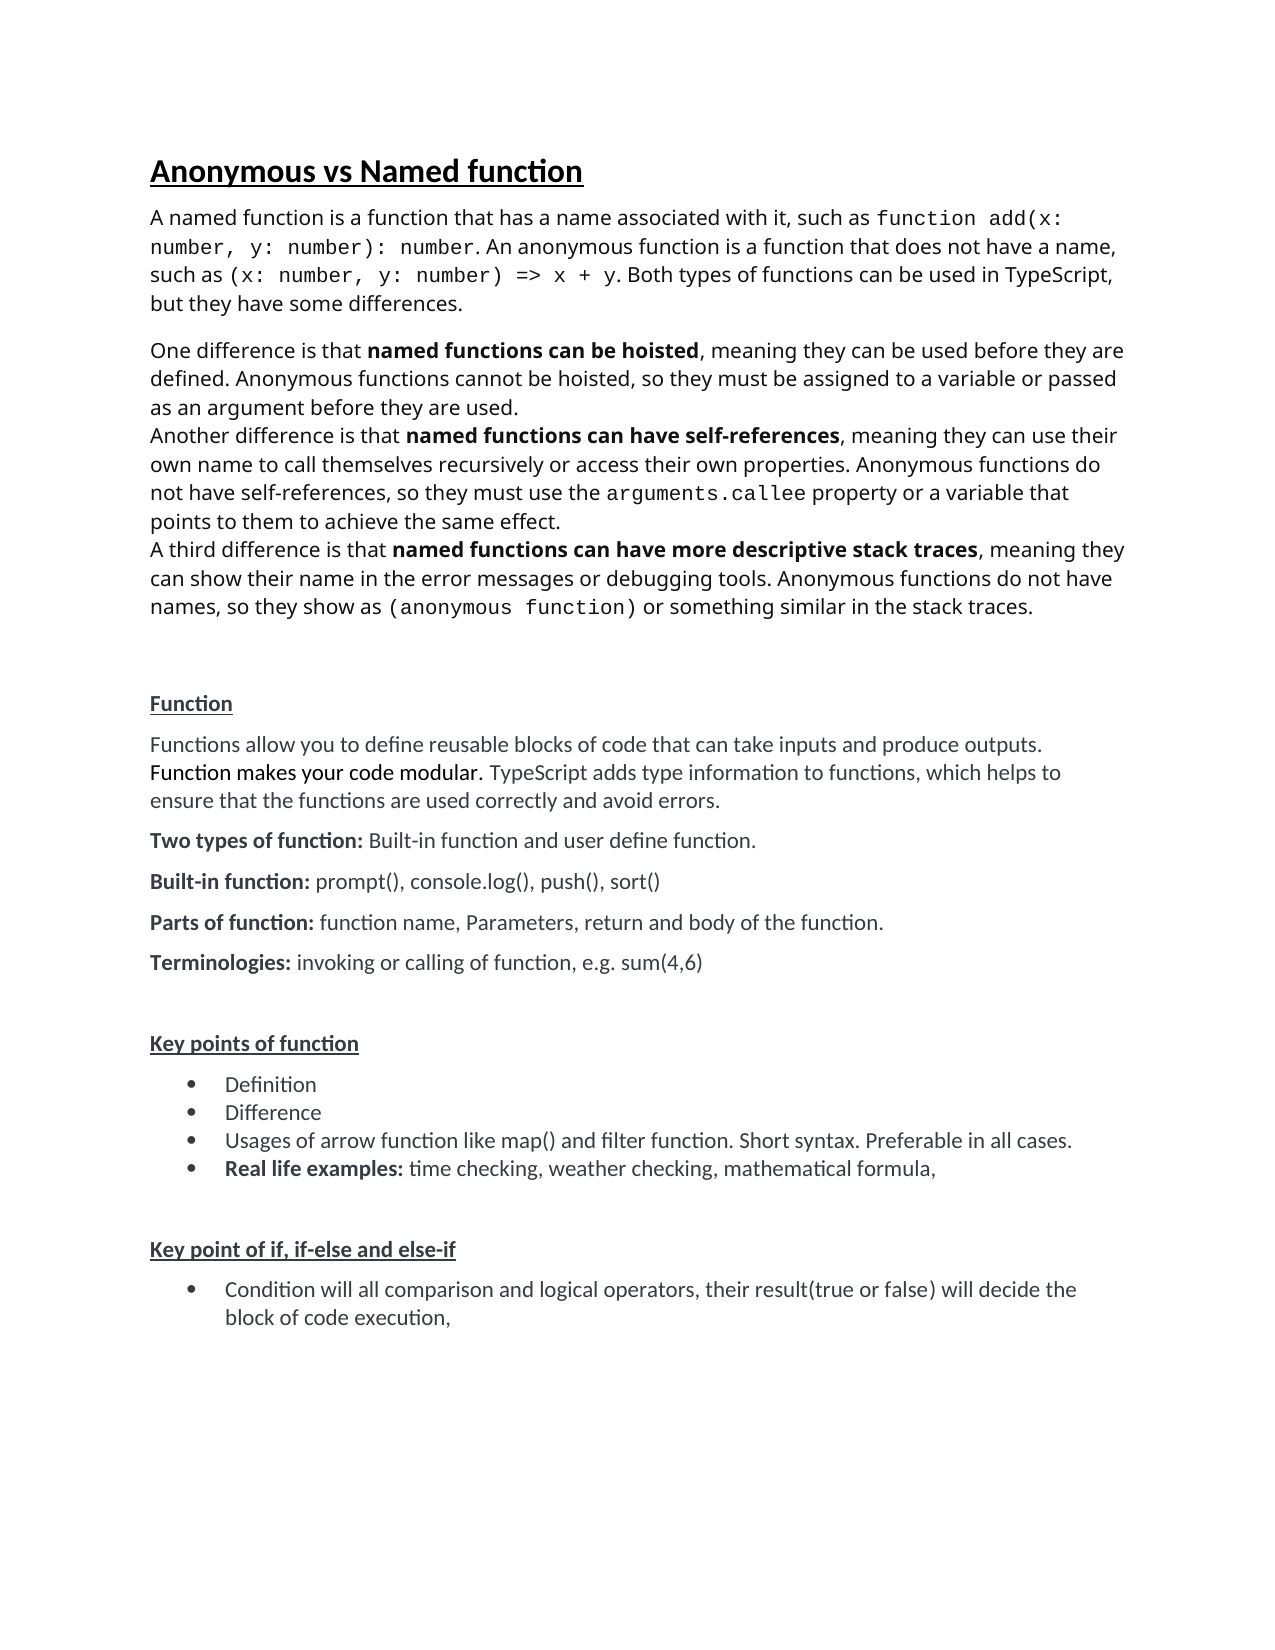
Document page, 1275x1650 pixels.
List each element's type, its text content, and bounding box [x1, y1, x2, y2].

list Definition [187, 1070, 1125, 1098]
text One difference is that named functions can be hoisted, meaning they can be used before they are defined. Anonymous functions cannot be hoisted, so they must be assigned to a variable or passed as an argument before they are used. [150, 336, 1125, 421]
list Condition will all comparison and logical operators, their result(true or false) will decide the block of code execution, [187, 1275, 1125, 1331]
text Parts of function: function name, Parameters, return and body of the function. [150, 908, 1125, 936]
text Key point of if, if-else and else-if [150, 1235, 1125, 1263]
text Terminologies: invoking or calling of function, e.g. sum(4,6) [150, 948, 1125, 976]
text Functions allow you to define reusable blocks of code that can take inputs and produce outputs. Function makes your code modular. TypeScript adds type information to functions, which helps to ensure that the functions are used correctly and avoid errors. [150, 730, 1125, 814]
text Anonymous vs Named function [150, 150, 1125, 191]
list Difference [187, 1098, 1125, 1126]
text Function [150, 689, 1125, 718]
text A third difference is that named functions can have more descriptive stack traces, meaning they can show their name in the error messages or debugging tools. Anonymous functions do not have names, so they show as (anonymous function) or something similar in the stack traces. [150, 535, 1125, 621]
list Real life examples: time checking, weather checking, mathematical formula, [187, 1154, 1125, 1182]
text Key points of function [150, 1029, 1125, 1057]
list Usages of arrow function like map() and filter function. Short syntax. Preferable in all cases. [187, 1126, 1125, 1154]
text Built-in function: prompt(), console.log(), push(), sort() [150, 867, 1125, 895]
text Another difference is that named functions can have self-references, meaning they can use their own name to call themselves recursively or access their own properties. Anonymous functions do not have self-references, so they must use the arguments.callee property or a variable that points to them to achieve the same effect. [150, 421, 1125, 535]
text Two types of function: Built-in function and user define function. [150, 827, 1125, 855]
text A named function is a function that has a name associated with it, such as function add(x: number, y: number): number. An anonymous function is a function that does not have a name, such as (x: number, y: number) => x + y. Both types of functions can be used in TypeScript, but they have some differences. [150, 203, 1125, 317]
